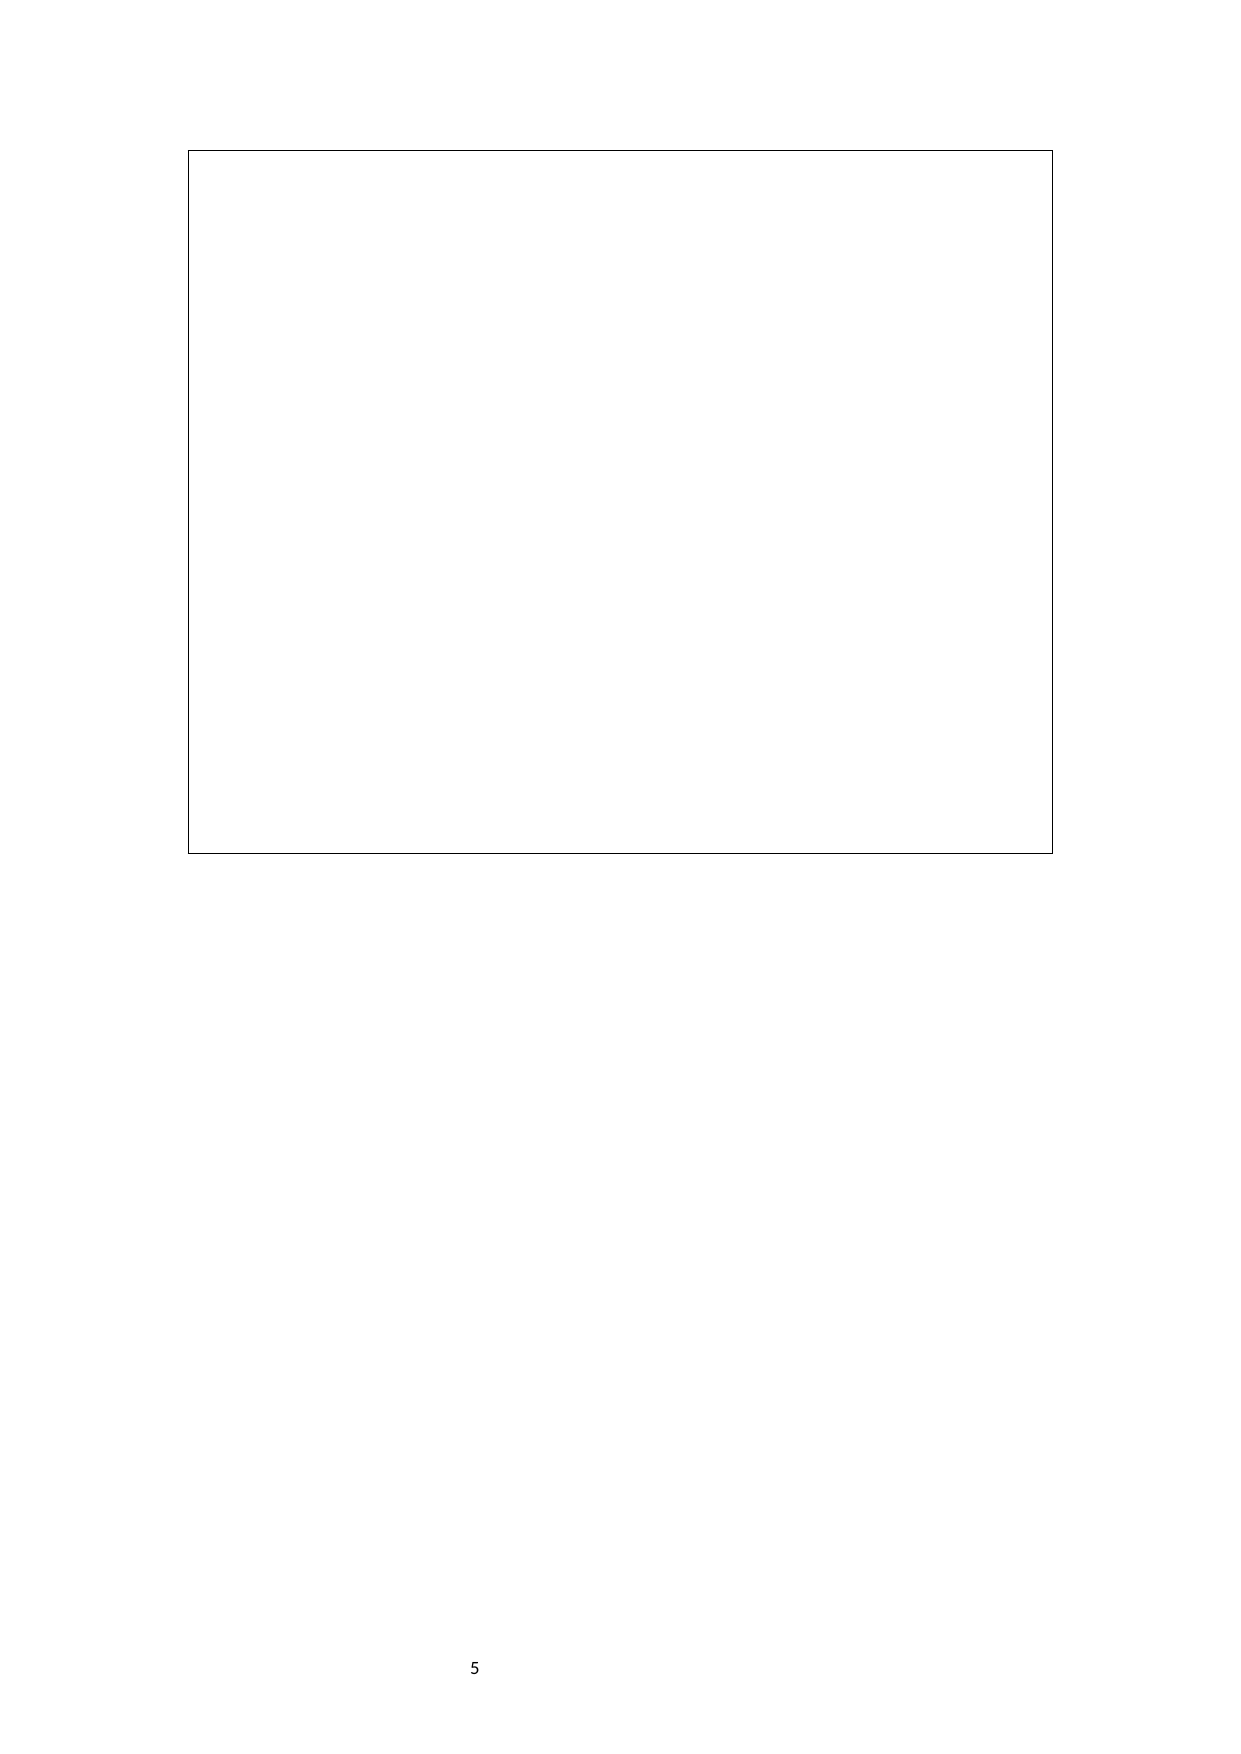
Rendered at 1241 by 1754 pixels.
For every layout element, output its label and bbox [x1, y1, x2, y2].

table_cell [189, 151, 1052, 853]
